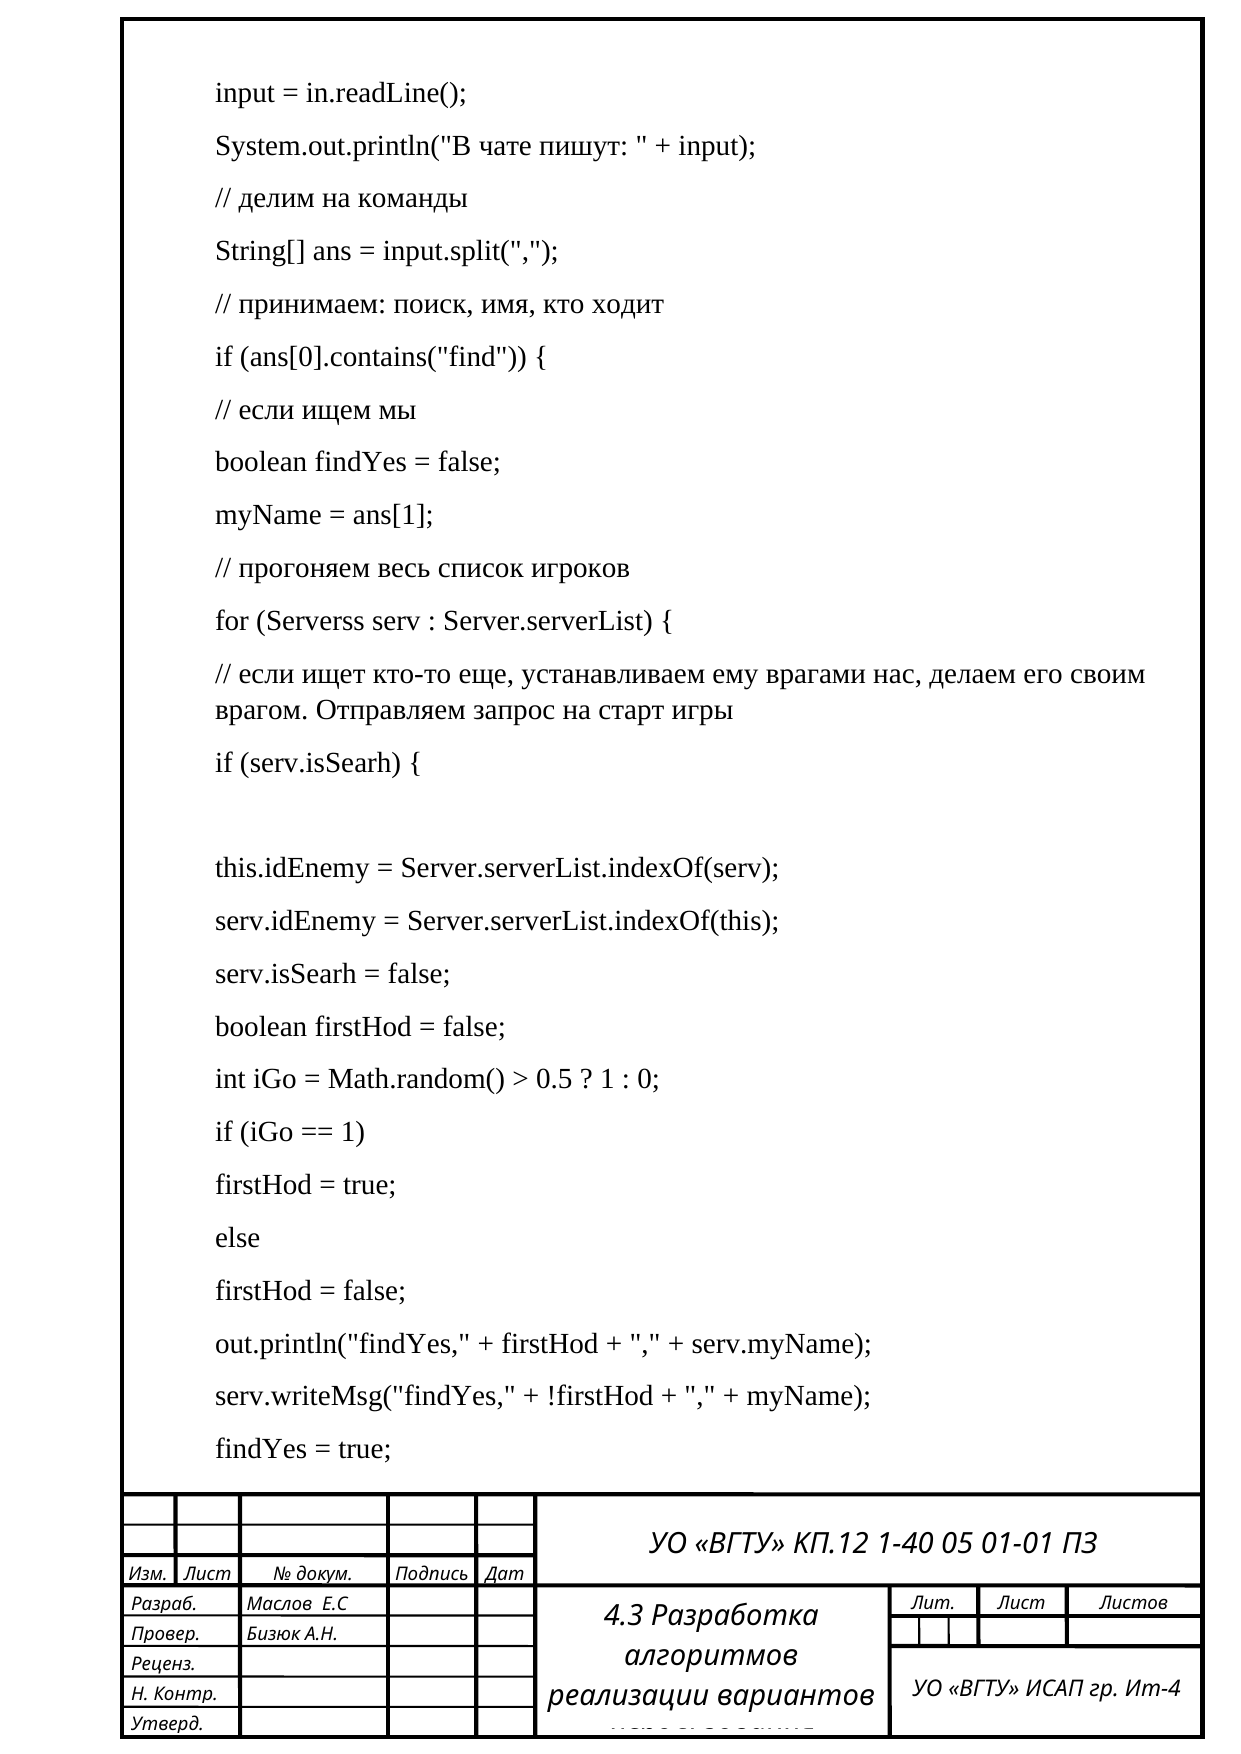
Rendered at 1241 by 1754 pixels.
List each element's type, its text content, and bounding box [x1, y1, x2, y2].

text int iGo = Math.random() > 0.5 ? 1 : 0; [215, 1062, 1152, 1095]
text if (ans[0].contains("find")) { [215, 339, 1152, 372]
text out.println("findYes," + firstHod + "," + serv.myName); [215, 1326, 1152, 1359]
text boolean findYes = false; [215, 444, 1152, 478]
text if (iGo == 1) [215, 1114, 1152, 1148]
text // принимаем: поиск, имя, кто ходит [215, 286, 1152, 320]
text for (Serverss serv : Server.serverList) { [215, 603, 1152, 637]
text serv.idEnemy = Server.serverList.indexOf(this); [215, 903, 1152, 937]
text if (serv.isSearh) { [215, 745, 1152, 778]
text String[] ans = input.split(","); [215, 233, 1152, 267]
text // если ищем мы [215, 392, 1152, 425]
text this.idEnemy = Server.serverList.indexOf(serv); [215, 850, 1152, 884]
text System.out.println("В чате пишут: " + input); [215, 128, 1152, 161]
text boolean firstHod = false; [215, 1009, 1152, 1042]
text firstHod = false; [215, 1273, 1152, 1306]
text else [215, 1220, 1152, 1254]
text firstHod = true; [215, 1167, 1152, 1201]
text serv.isSearh = false; [215, 956, 1152, 989]
text // если ищет кто-то еще, устанавливаем ему врагами нас, делаем его своим врагом. Отправляем запрос на старт игры [215, 656, 1152, 726]
text serv.writeMsg("findYes," + !firstHod + "," + myName); [215, 1378, 1152, 1412]
text myName = ans[1]; [215, 497, 1152, 531]
text // делим на команды [215, 181, 1152, 214]
text findYes = true; [215, 1431, 1152, 1465]
text // прогоняем весь список игроков [215, 550, 1152, 584]
text input = in.readLine(); [215, 75, 1152, 108]
